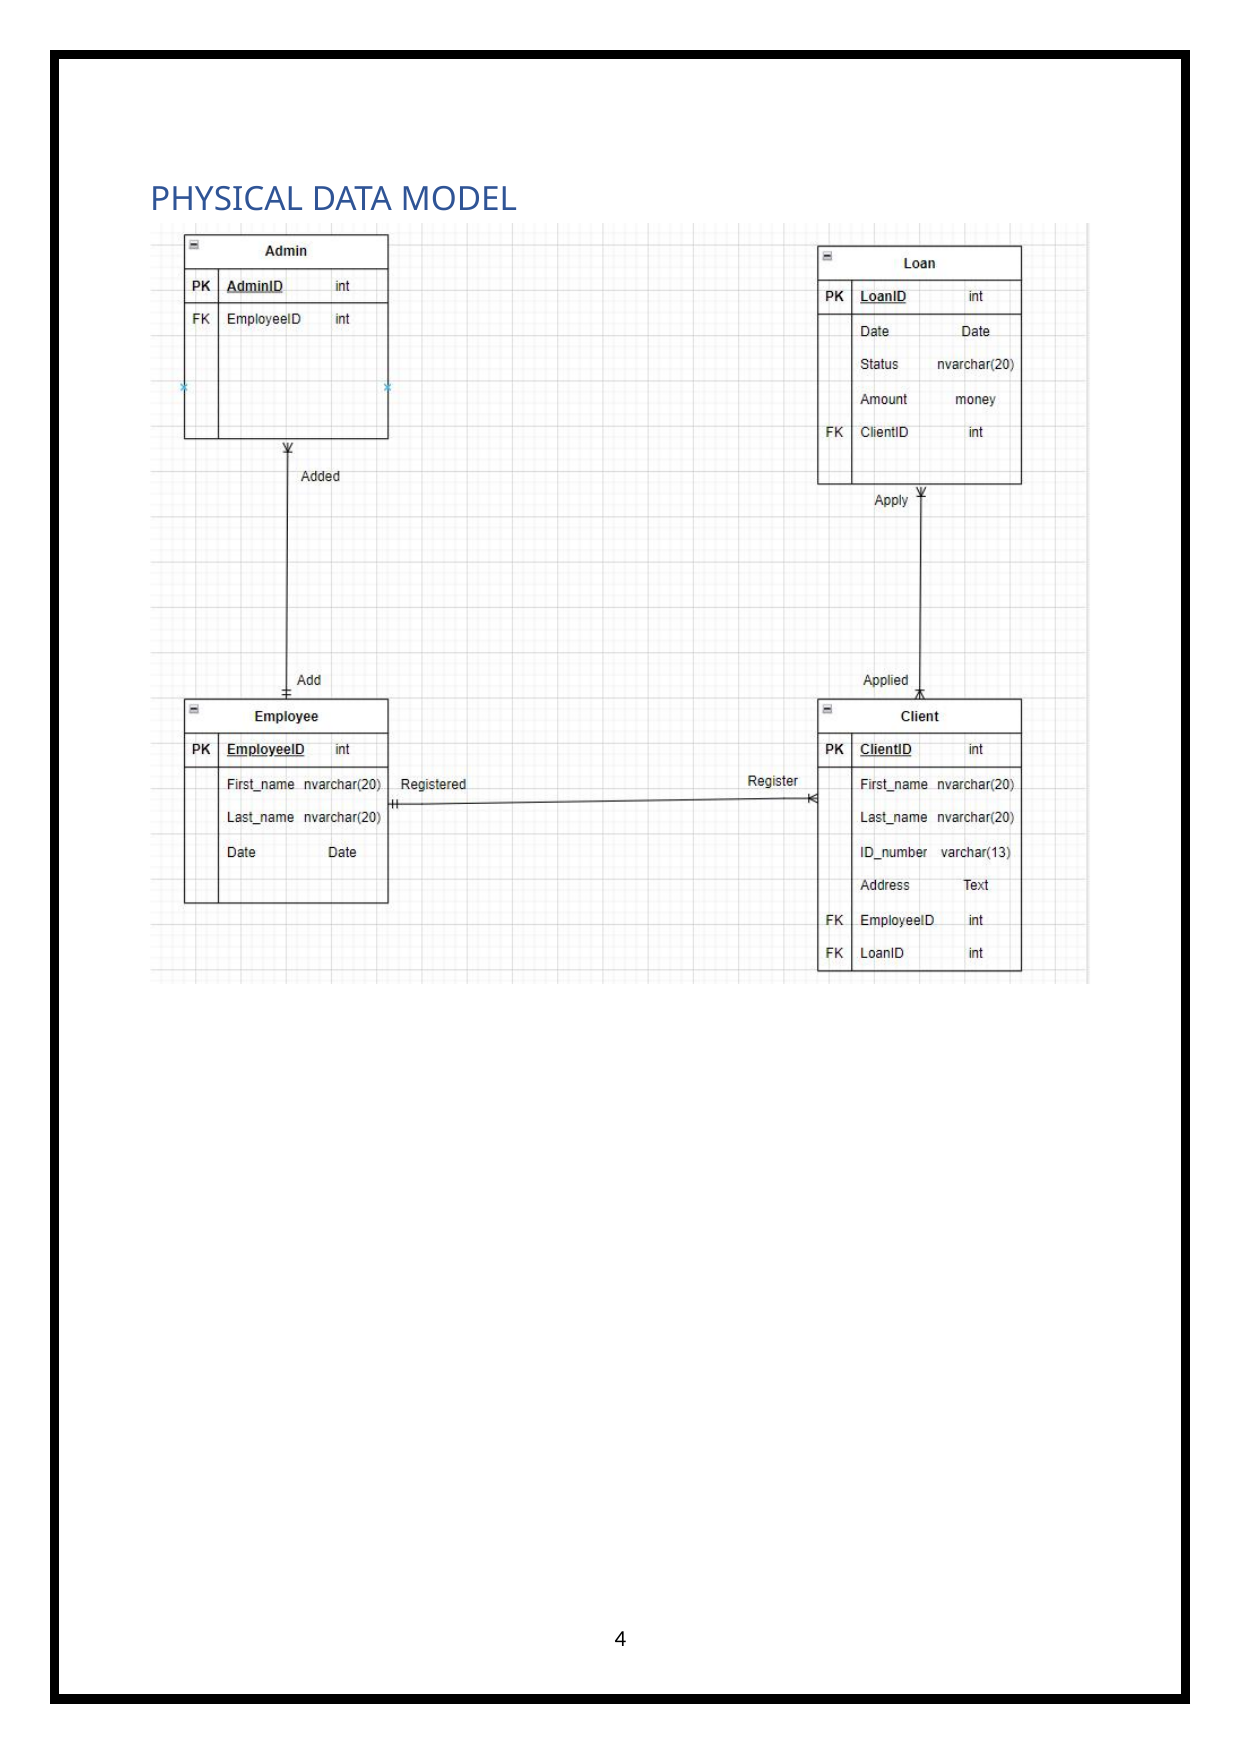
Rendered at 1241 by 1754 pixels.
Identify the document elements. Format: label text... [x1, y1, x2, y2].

picture [150, 223, 1091, 984]
subtitle PHYSICAL DATA MODEL [150, 175, 1090, 220]
